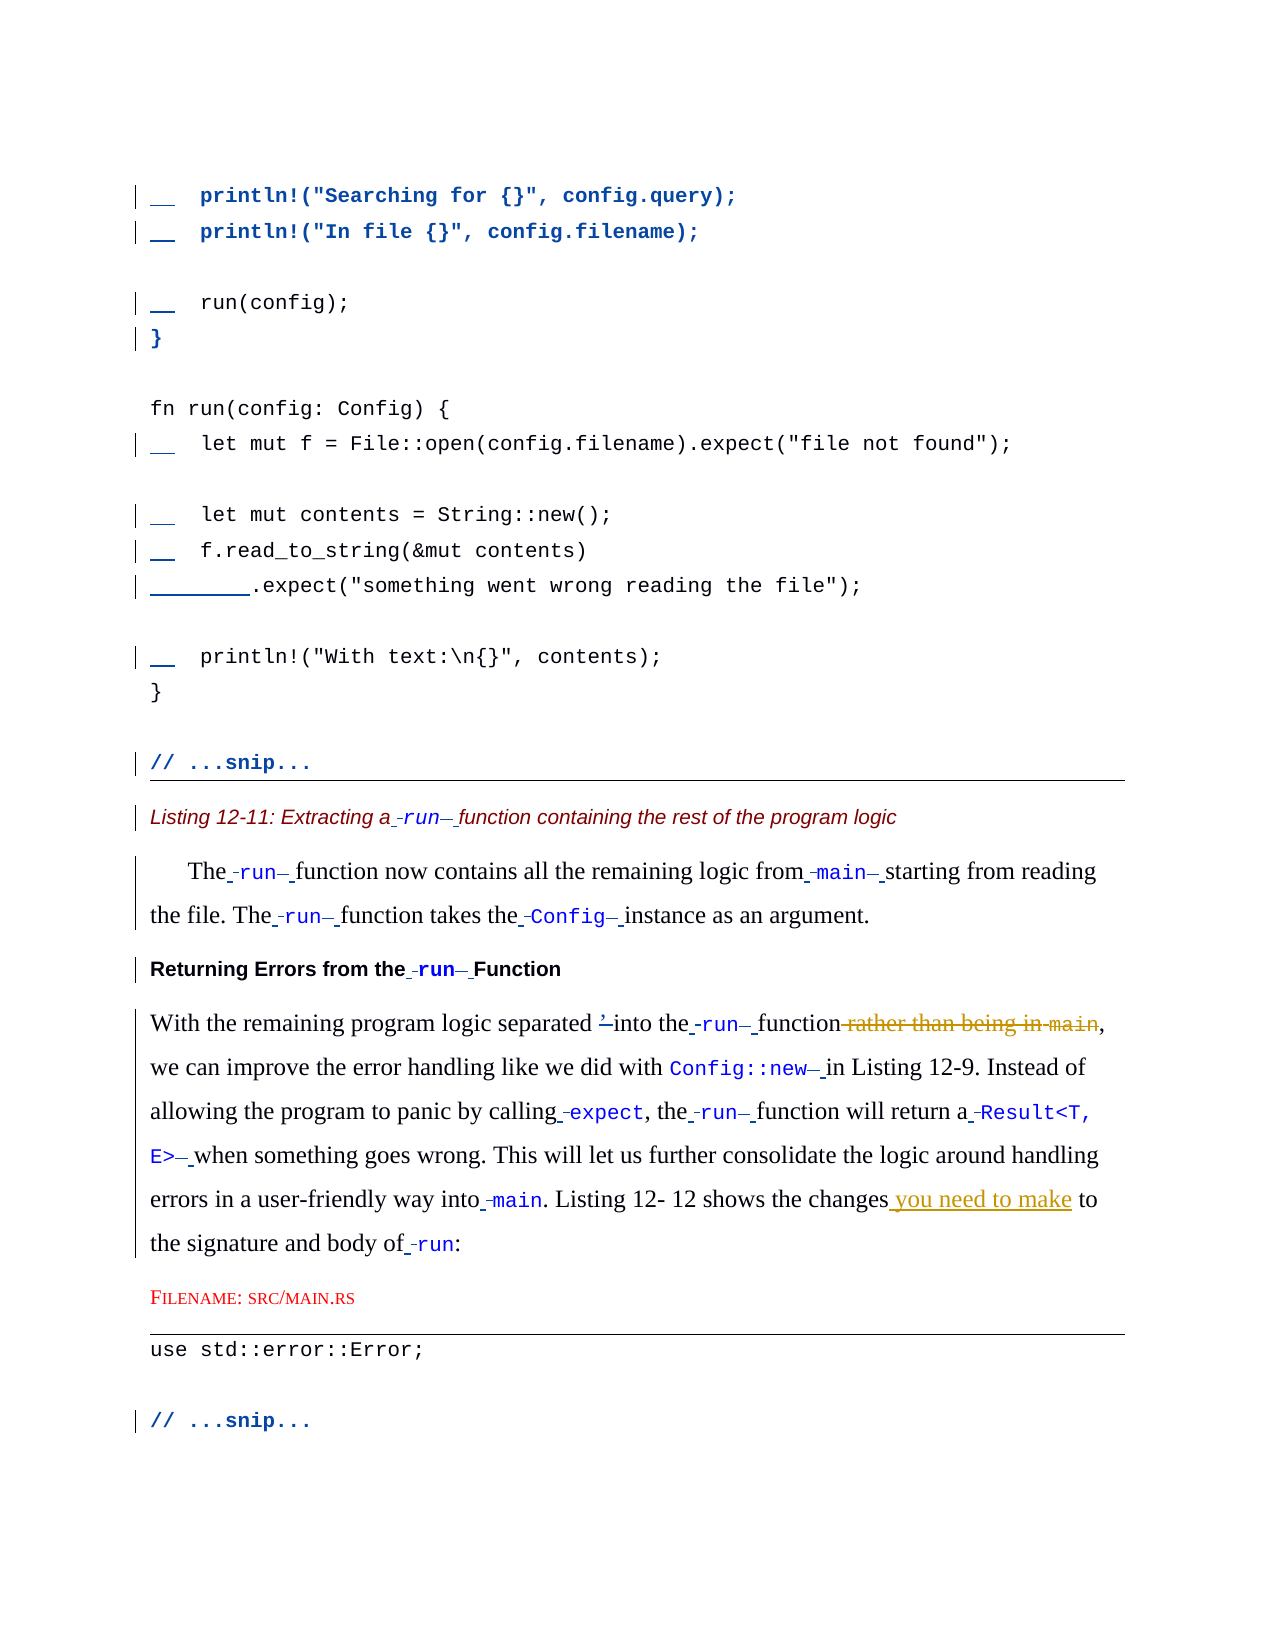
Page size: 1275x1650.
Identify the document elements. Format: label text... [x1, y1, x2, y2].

text .expect("something went wrong reading the file"); [150, 575, 1125, 599]
text } [150, 327, 1125, 351]
text Returning Errors from therunFunction [150, 957, 1125, 983]
text Filename: src/main.rs [150, 1285, 1125, 1309]
text Therunfunction now contains all the remaining logic frommainstarting from reading the file. Therunfunction takes theConfiginstance as an argument. [150, 856, 1125, 930]
text fn run(config: Config) { [150, 398, 1125, 422]
text // ...snip... [150, 1410, 1125, 1433]
text run(config); [150, 292, 1125, 315]
text println!("Searching for {}", config.query); [150, 185, 1125, 209]
text println!("In file {}", config.filename); [150, 221, 1125, 244]
text } [150, 681, 1125, 705]
text let mut f = File::open(config.filename).expect("file not found"); [150, 433, 1125, 457]
text let mut contents = String::new(); [150, 504, 1125, 528]
text use std::error::Error; [150, 1335, 1125, 1363]
text With the remaining program logic separated into therunfunction, we can improve the error handling like we did with Config::newin Listing 12-9. Instead of allowing the program to panic by callingexpect, therunfunction will return aResult<T, E>when something goes wrong. This will let us further consolidate the logic around handling errors in a user-friendly way intomain. Listing 12- 12 shows the changes to the signature and body ofrun: [150, 1008, 1125, 1258]
text f.read_to_string(&mut contents) [150, 539, 1125, 563]
text println!("With text:\n{}", contents); [150, 646, 1125, 669]
list Listing 12-11: Extracting arunfunction containing the rest of the program logic [150, 805, 1125, 831]
text // ...snip... [150, 752, 1125, 780]
